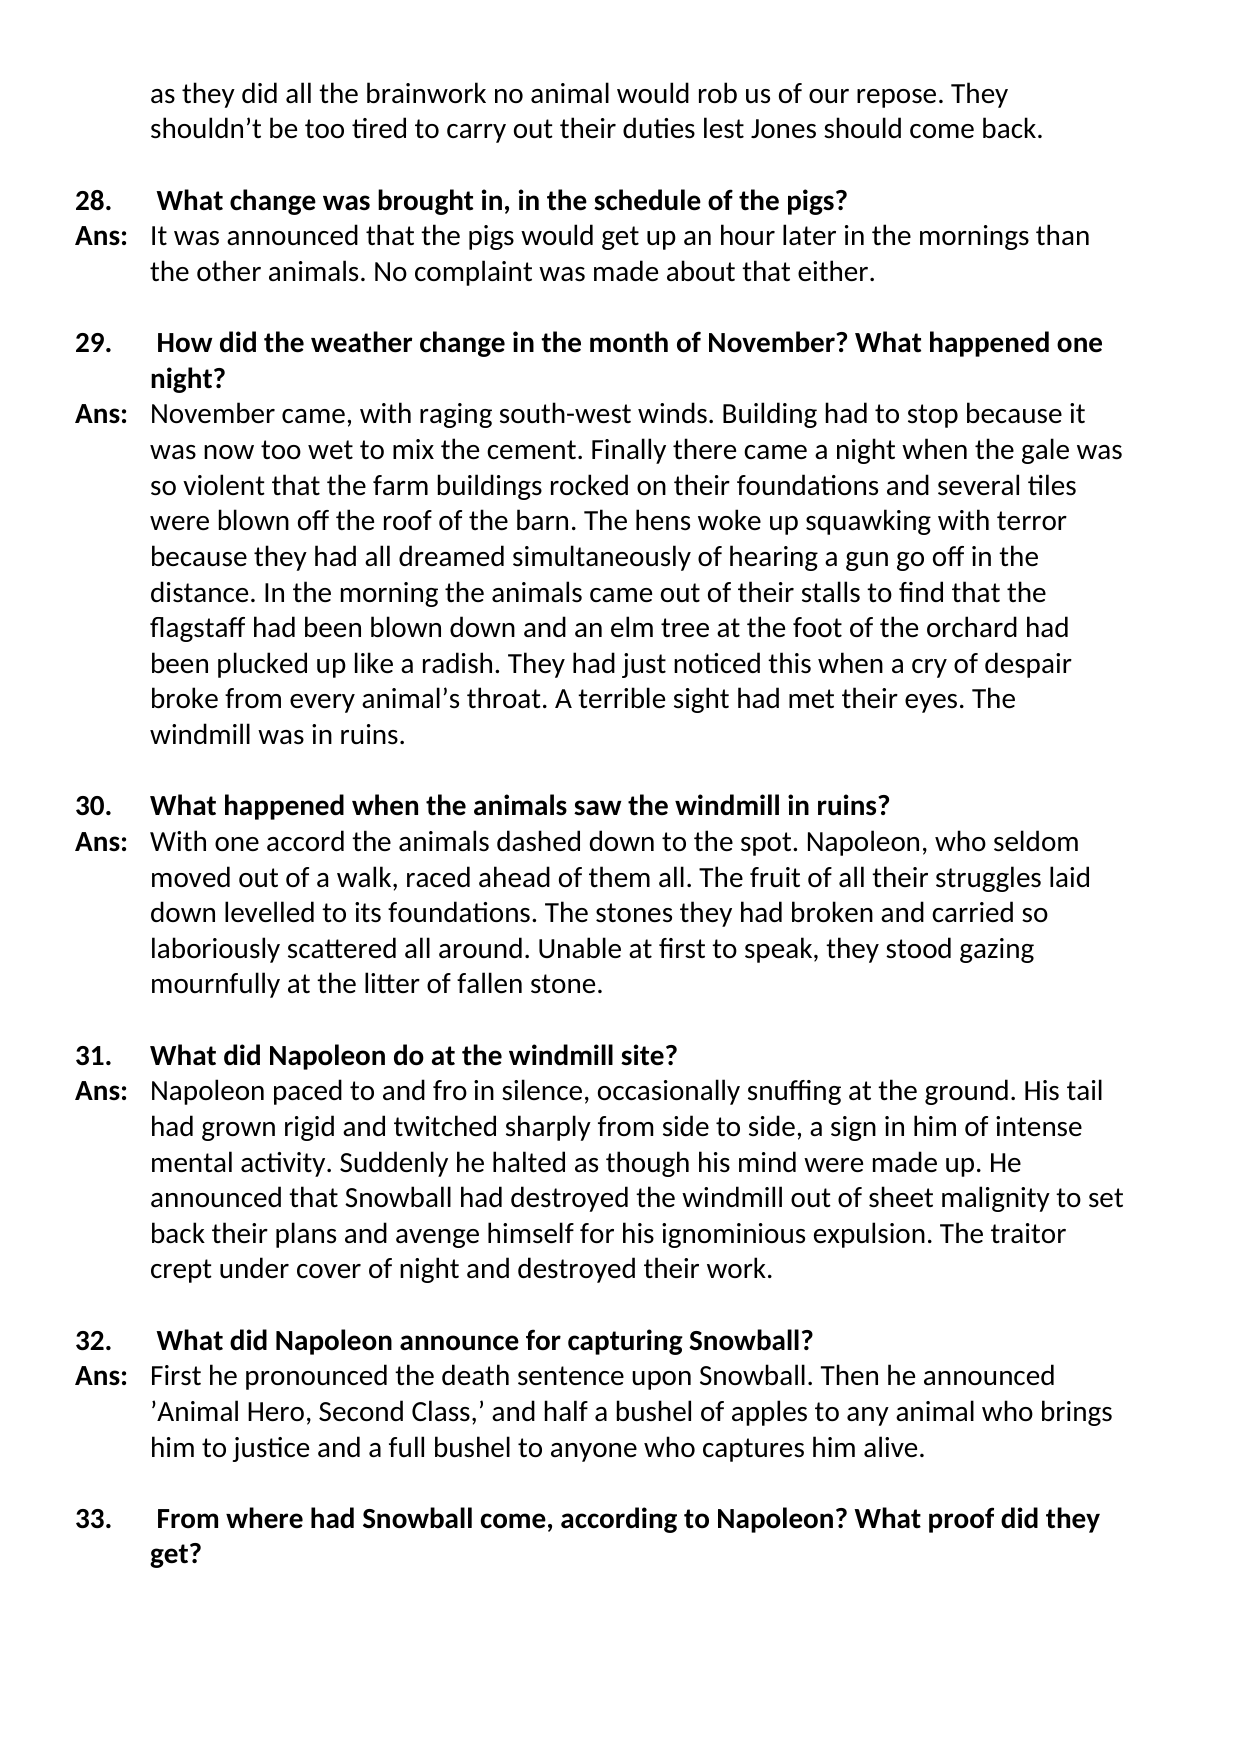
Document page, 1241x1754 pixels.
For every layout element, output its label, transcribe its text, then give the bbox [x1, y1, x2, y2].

text Ans: November came, with raging south-west winds. Building had to stop because it was now too wet to mix the cement. Finally there came a night when the gale was so violent that the farm buildings rocked on their foundations and several tiles were blown oﬀ the roof of the barn. The hens woke up squawking with terror because they had all dreamed simultaneously of hearing a gun go oﬀ in the distance. In the morning the animals came out of their stalls to ﬁnd that the ﬂagstaﬀ had been blown down and an elm tree at the foot of the orchard had been plucked up like a radish. They had just noticed this when a cry of despair broke from every animal’s throat. A terrible sight had met their eyes. The windmill was in ruins. [75, 396, 1125, 752]
text Ans: With one accord the animals dashed down to the spot. Napoleon, who seldom moved out of a walk, raced ahead of them all. The fruit of all their struggles laid down levelled to its foundations. The stones they had broken and carried so laboriously scattered all around. Unable at ﬁrst to speak, they stood gazing mournfully at the litter of fallen stone. [75, 823, 1125, 1001]
list From where had Snowball come, according to Napoleon? What proof did they get? [75, 1500, 1125, 1571]
list What did Napoleon do at the windmill site? [75, 1037, 1125, 1072]
list What happened when the animals saw the windmill in ruins? [75, 787, 1125, 823]
list What change was brought in, in the schedule of the pigs? [75, 182, 1125, 217]
text Ans: It was announced that the pigs would get up an hour later in the mornings than the other animals. No complaint was made about that either. [75, 217, 1125, 289]
text Ans: First he pronounced the death sentence upon Snowball. Then he announced ’Animal Hero, Second Class,’ and half a bushel of apples to any animal who brings him to justice and a full bushel to anyone who captures him alive. [75, 1357, 1125, 1464]
text Ans: Napoleon paced to and fro in silence, occasionally snuﬃng at the ground. His tail had grown rigid and twitched sharply from side to side, a sign in him of intense mental activity. Suddenly he halted as though his mind were made up. He announced that Snowball had destroyed the windmill out of sheet malignity to set back their plans and avenge himself for his ignominious expulsion. The traitor crept under cover of night and destroyed their work. [75, 1072, 1125, 1286]
list What did Napoleon announce for capturing Snowball? [75, 1322, 1125, 1357]
list How did the weather change in the month of November? What happened one night? [75, 324, 1125, 396]
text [75, 75, 1125, 146]
